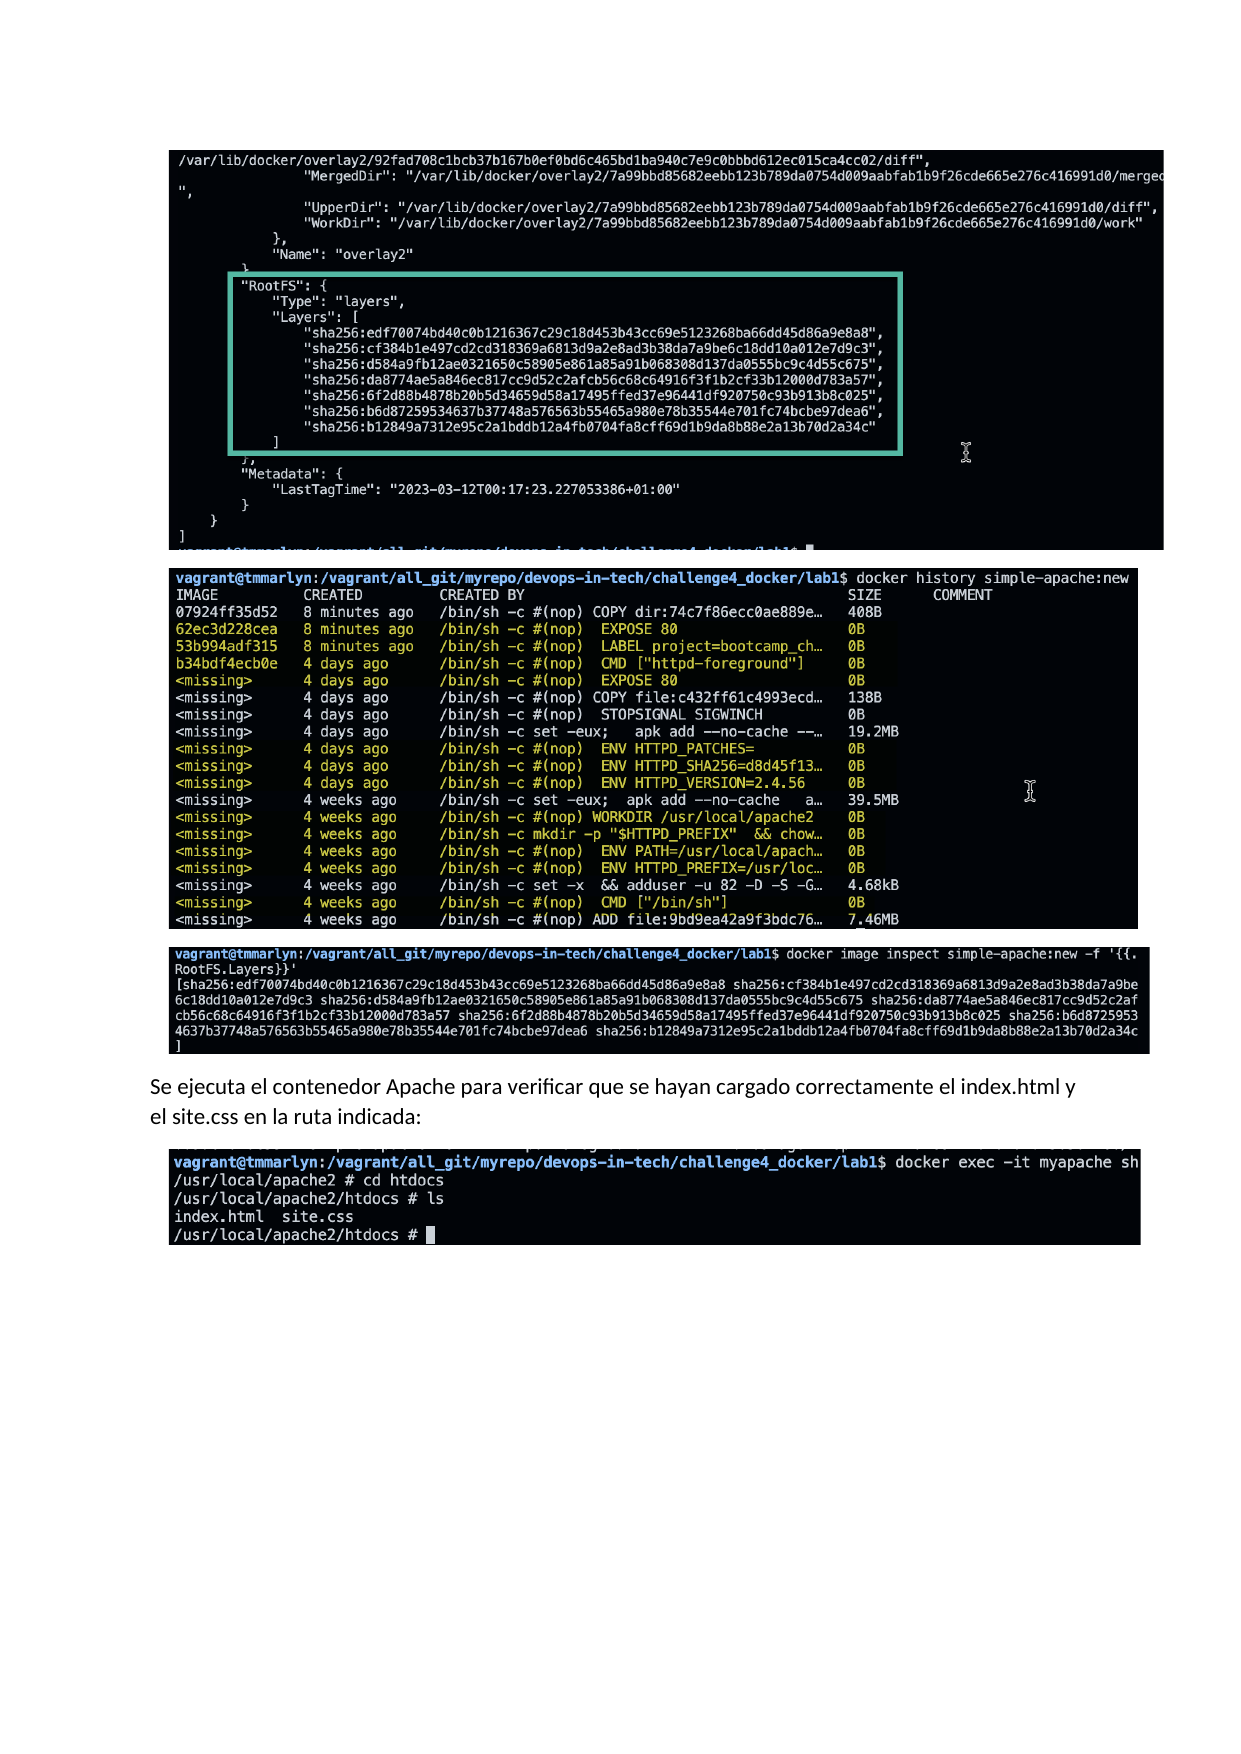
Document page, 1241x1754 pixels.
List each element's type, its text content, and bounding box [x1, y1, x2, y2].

text Se ejecuta el contenedor Apache para verificar que se hayan cargado correctamente el index.html y el site.css en la ruta indicada: [150, 1072, 1090, 1130]
